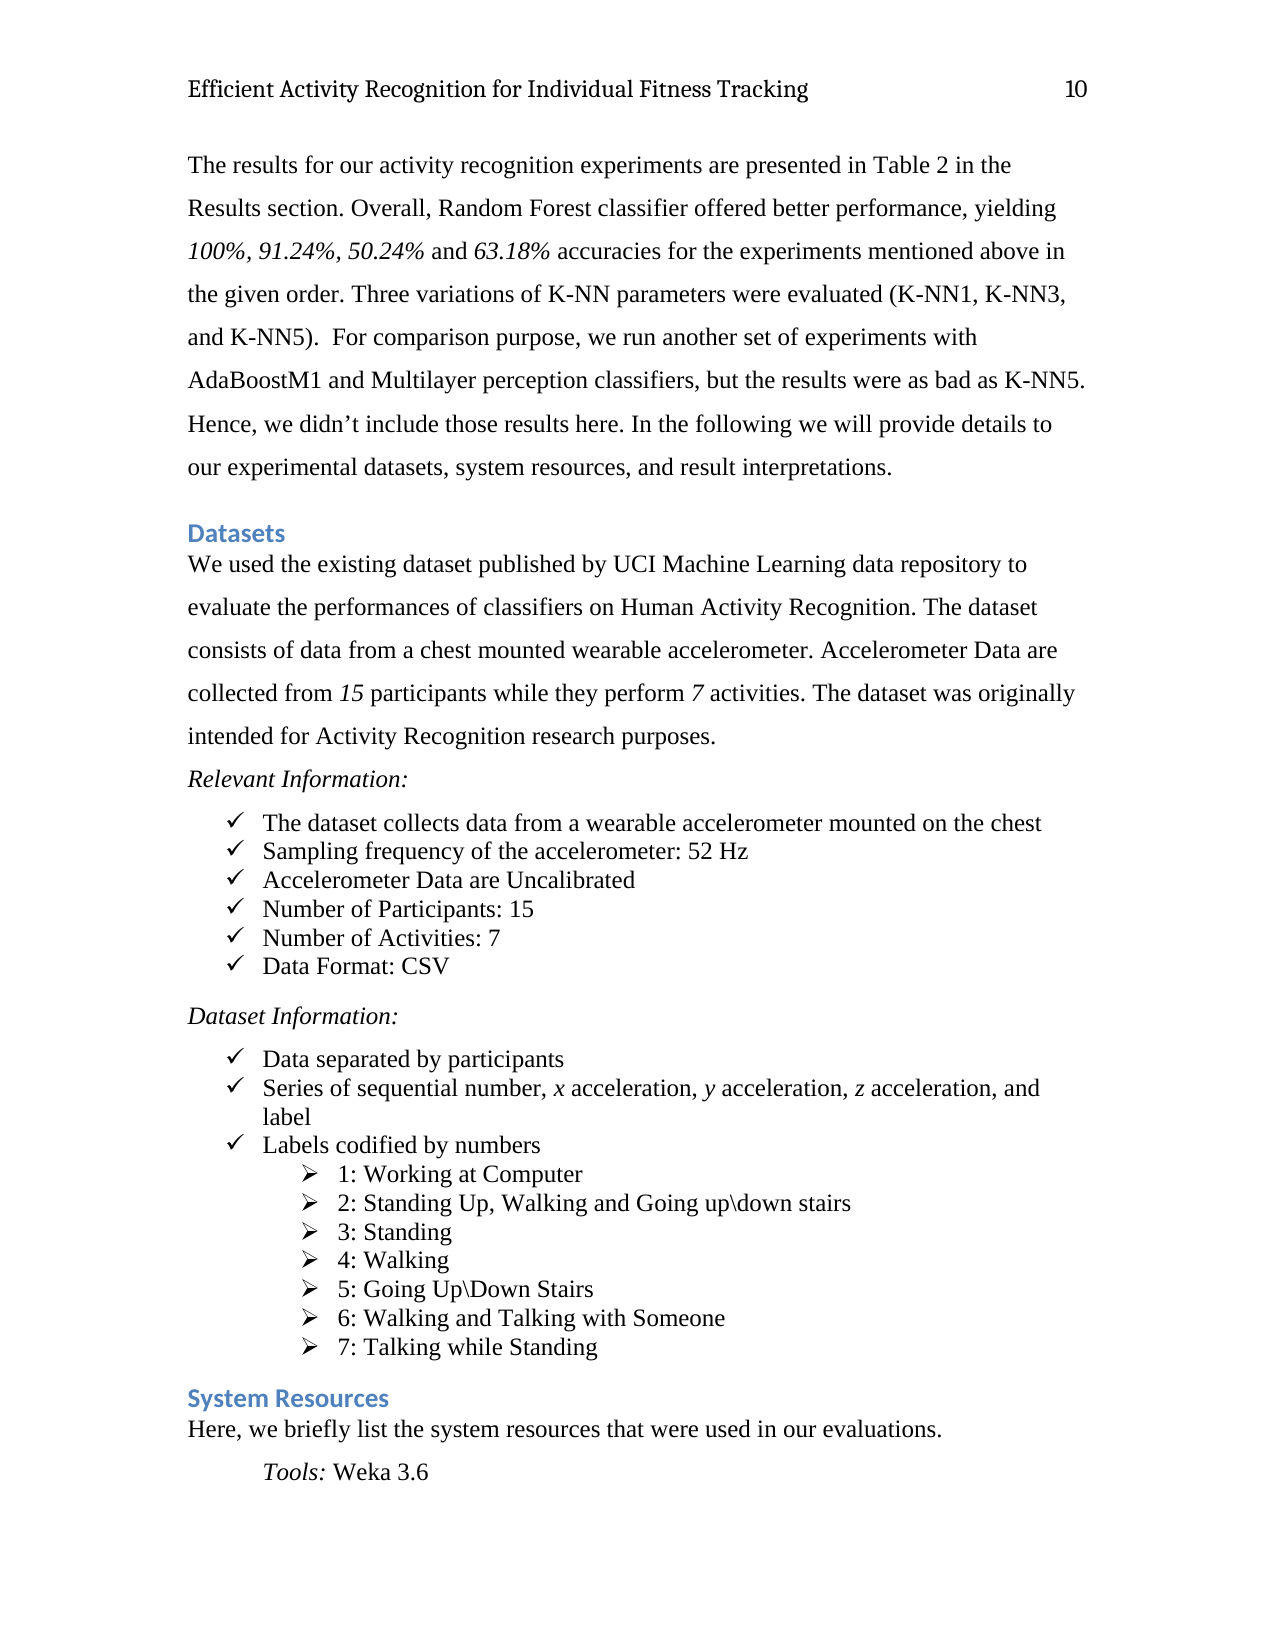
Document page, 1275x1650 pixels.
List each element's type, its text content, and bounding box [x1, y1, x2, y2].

list 2: Standing Up, Walking and Going up\down stairs [300, 1188, 1087, 1217]
subtitle Datasets [187, 516, 1087, 549]
list Labels codified by numbers [225, 1130, 1087, 1159]
text The results for our activity recognition experiments are presented in Table 2 in the Results section. Overall, Random Forest classifier offered better performance, yielding 100%, 91.24%, 50.24% and 63.18% accuracies for the experiments mentioned above in the given order. Three variations of K-NN parameters were evaluated (K-NN1, K-NN3, and K-NN5). For comparison purpose, we run another set of experiments with AdaBoostM1 and Multilayer perception classifiers, but the results were as bad as K-NN5. Hence, we didn’t include those results here. In the following we will provide details to our experimental datasets, system resources, and result interpretations. [187, 150, 1087, 481]
list The dataset collects data from a wearable accelerometer mounted on the chest [225, 808, 1087, 836]
list Data Format: CSV [225, 951, 1087, 980]
list Accelerometer Data are Uncalibrated [225, 865, 1087, 894]
list 1: Working at Computer [300, 1159, 1087, 1188]
list 3: Standing [300, 1217, 1087, 1245]
list Series of sequential number, x acceleration, y acceleration, z acceleration, and label [225, 1073, 1087, 1130]
text Dataset Information: [187, 1001, 1087, 1030]
list 6: Walking and Talking with Someone [300, 1303, 1087, 1332]
subtitle System Resources [187, 1381, 1087, 1414]
text We used the existing dataset published by UCI Machine Learning data repository to evaluate the performances of classifiers on Human Activity Recognition. The dataset consists of data from a chest mounted wearable accelerometer. Accelerometer Data are collected from 15 participants while they perform 7 activities. The dataset was originally intended for Activity Recognition research purposes. [187, 549, 1087, 750]
list 5: Going Up\Down Stairs [300, 1274, 1087, 1303]
list Sampling frequency of the accelerometer: 52 Hz [225, 836, 1087, 865]
list Data separated by participants [225, 1044, 1087, 1073]
text Here, we briefly list the system resources that were used in our evaluations. [187, 1414, 1087, 1443]
text Tools: Weka 3.6 [262, 1457, 1087, 1486]
list Number of Activities: 7 [225, 923, 1087, 951]
list 4: Walking [300, 1245, 1087, 1274]
list 7: Talking while Standing [300, 1332, 1087, 1360]
list Number of Participants: 15 [225, 894, 1087, 923]
text Relevant Information: [187, 764, 1087, 793]
